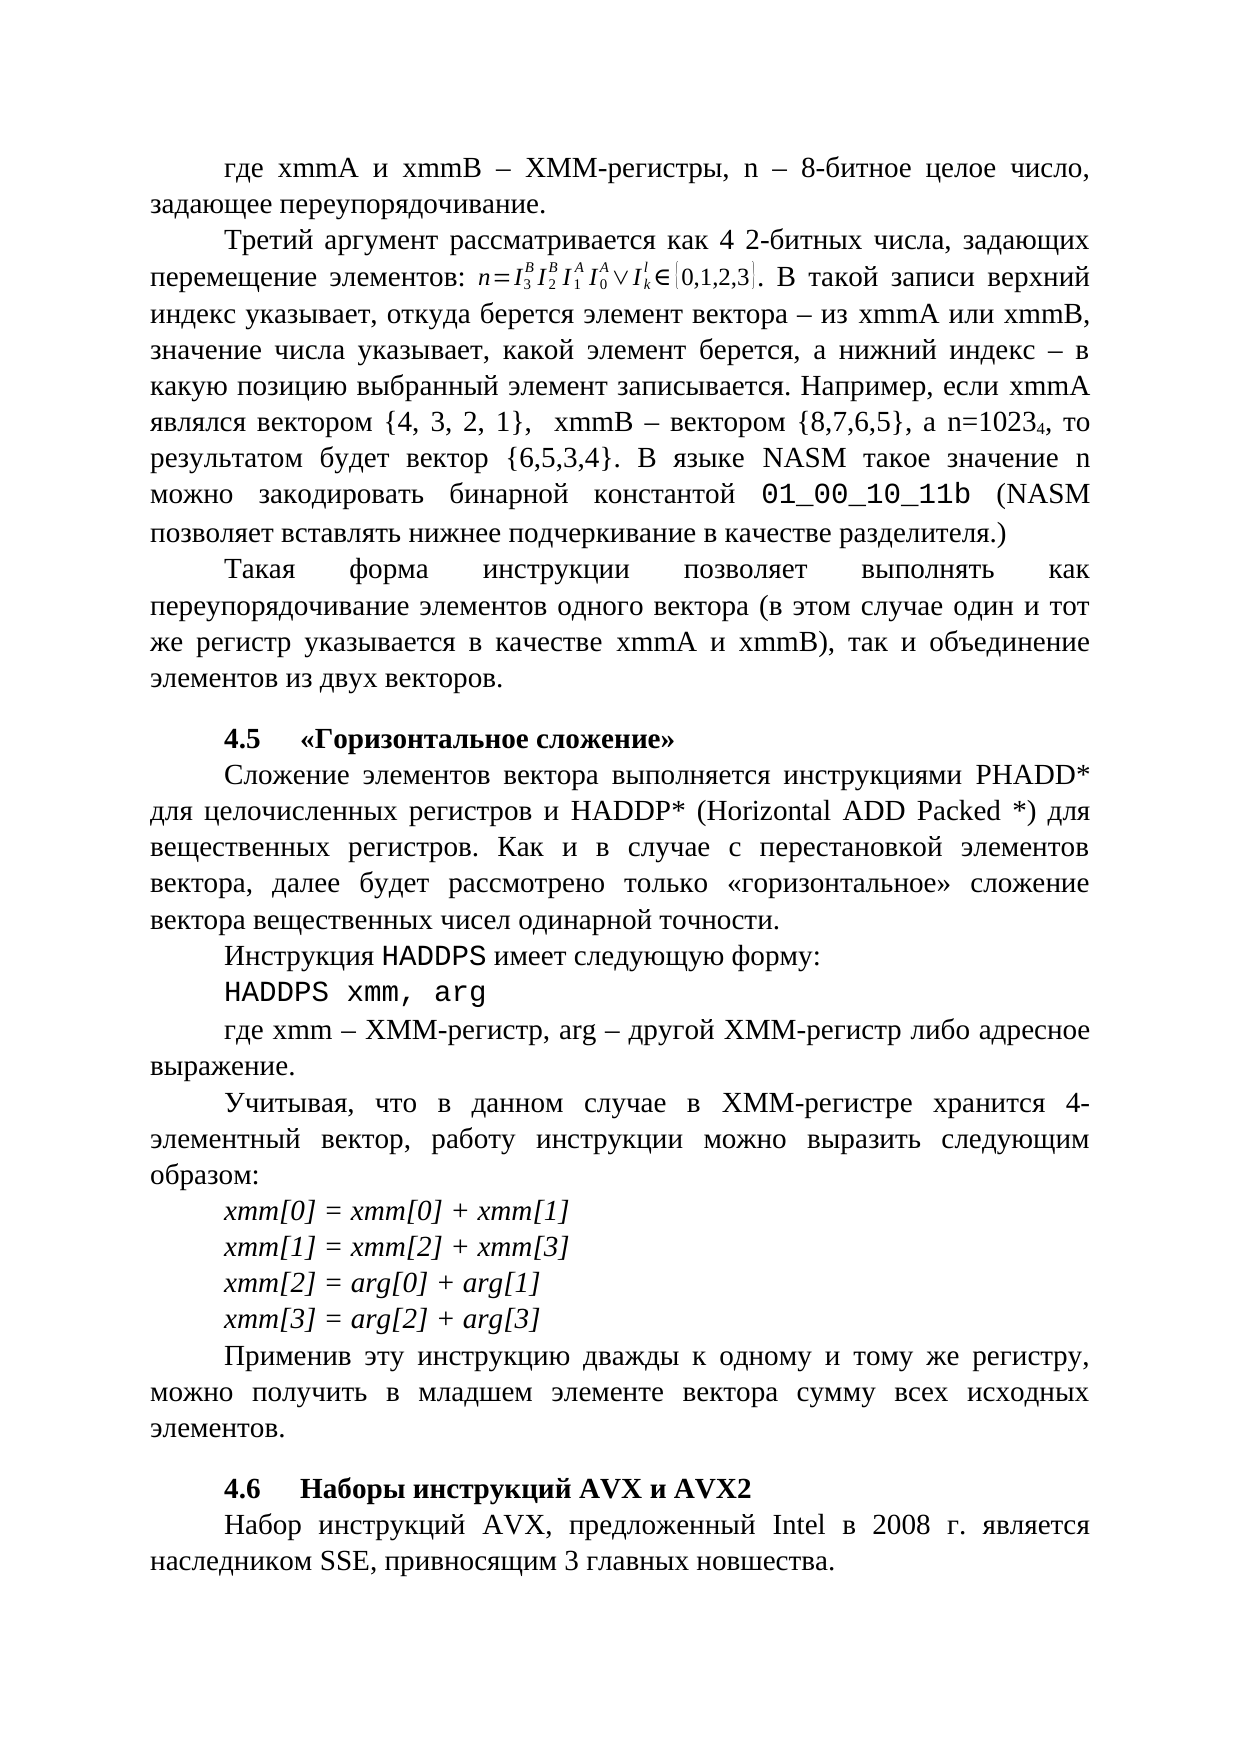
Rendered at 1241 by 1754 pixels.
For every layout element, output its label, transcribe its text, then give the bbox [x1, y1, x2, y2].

text где xmmA и xmmB – XMM-регистры, n – 8-битное целое число, задающее переупорядочивание. [150, 150, 1090, 220]
text Такая форма инструкции позволяет выполнять как переупорядочивание элементов одного вектора (в этом случае один и тот же регистр указывается в качестве xmmA и xmmB), так и объединение элементов из двух векторов. [150, 551, 1090, 693]
text xmm[0] = xmm[0] + xmm[1] [150, 1193, 1090, 1227]
text Сложение элементов вектора выполняется инструкциями PHADD* для целочисленных регистров и HADDP* (Horizontal ADD Packed *) для вещественных регистров. Как и в случае с перестановкой элементов вектора, далее будет рассмотрено только «горизонтальное» сложение вектора вещественных чисел одинарной точности. [150, 757, 1090, 935]
text Набор инструкций AVX, предложенный Intel в 2008 г. является наследником SSE, привносящим 3 главных новшества. [150, 1507, 1090, 1577]
text HADDPS xmm, arg [150, 977, 1090, 1010]
text xmm[2] = arg[0] + arg[1] [150, 1265, 1090, 1299]
text Применив эту инструкцию дважды к одному и тому же регистру, можно получить в младшем элементе вектора сумму всех исходных элементов. [150, 1338, 1090, 1443]
text xmm[1] = xmm[2] + xmm[3] [150, 1229, 1090, 1263]
text Учитывая, что в данном случае в XMM-регистре хранится 4-элементный вектор, работу инструкции можно выразить следующим образом: [150, 1085, 1090, 1191]
text Инструкция HADDPS имеет следующую форму: [150, 938, 1090, 974]
text где xmm – XMM-регистр, arg – другой XMM-регистр либо адресное выражение. [150, 1012, 1090, 1082]
subtitle «Горизонтальное сложение» [150, 721, 1090, 754]
subtitle Наборы инструкций AVX и AVX2 [150, 1471, 1090, 1505]
text xmm[3] = arg[2] + arg[3] [150, 1302, 1090, 1335]
text Третий аргумент рассматривается как 4 2-битных числа, задающих перемещение элементов: . В такой записи верхний индекс указывает, откуда берется элемент вектора – из xmmA или xmmB, значение числа указывает, какой элемент берется, а нижний индекс – в какую позицию выбранный элемент записывается. Например, если xmmA являлся вектором {4, 3, 2, 1}, xmmB – вектором {8,7,6,5}, а n=10234, то результатом будет вектор {6,5,3,4}. В языке NASM такое значение n можно закодировать бинарной константой 01_00_10_11b (NASM позволяет вставлять нижнее подчеркивание в качестве разделителя.) [150, 222, 1090, 549]
